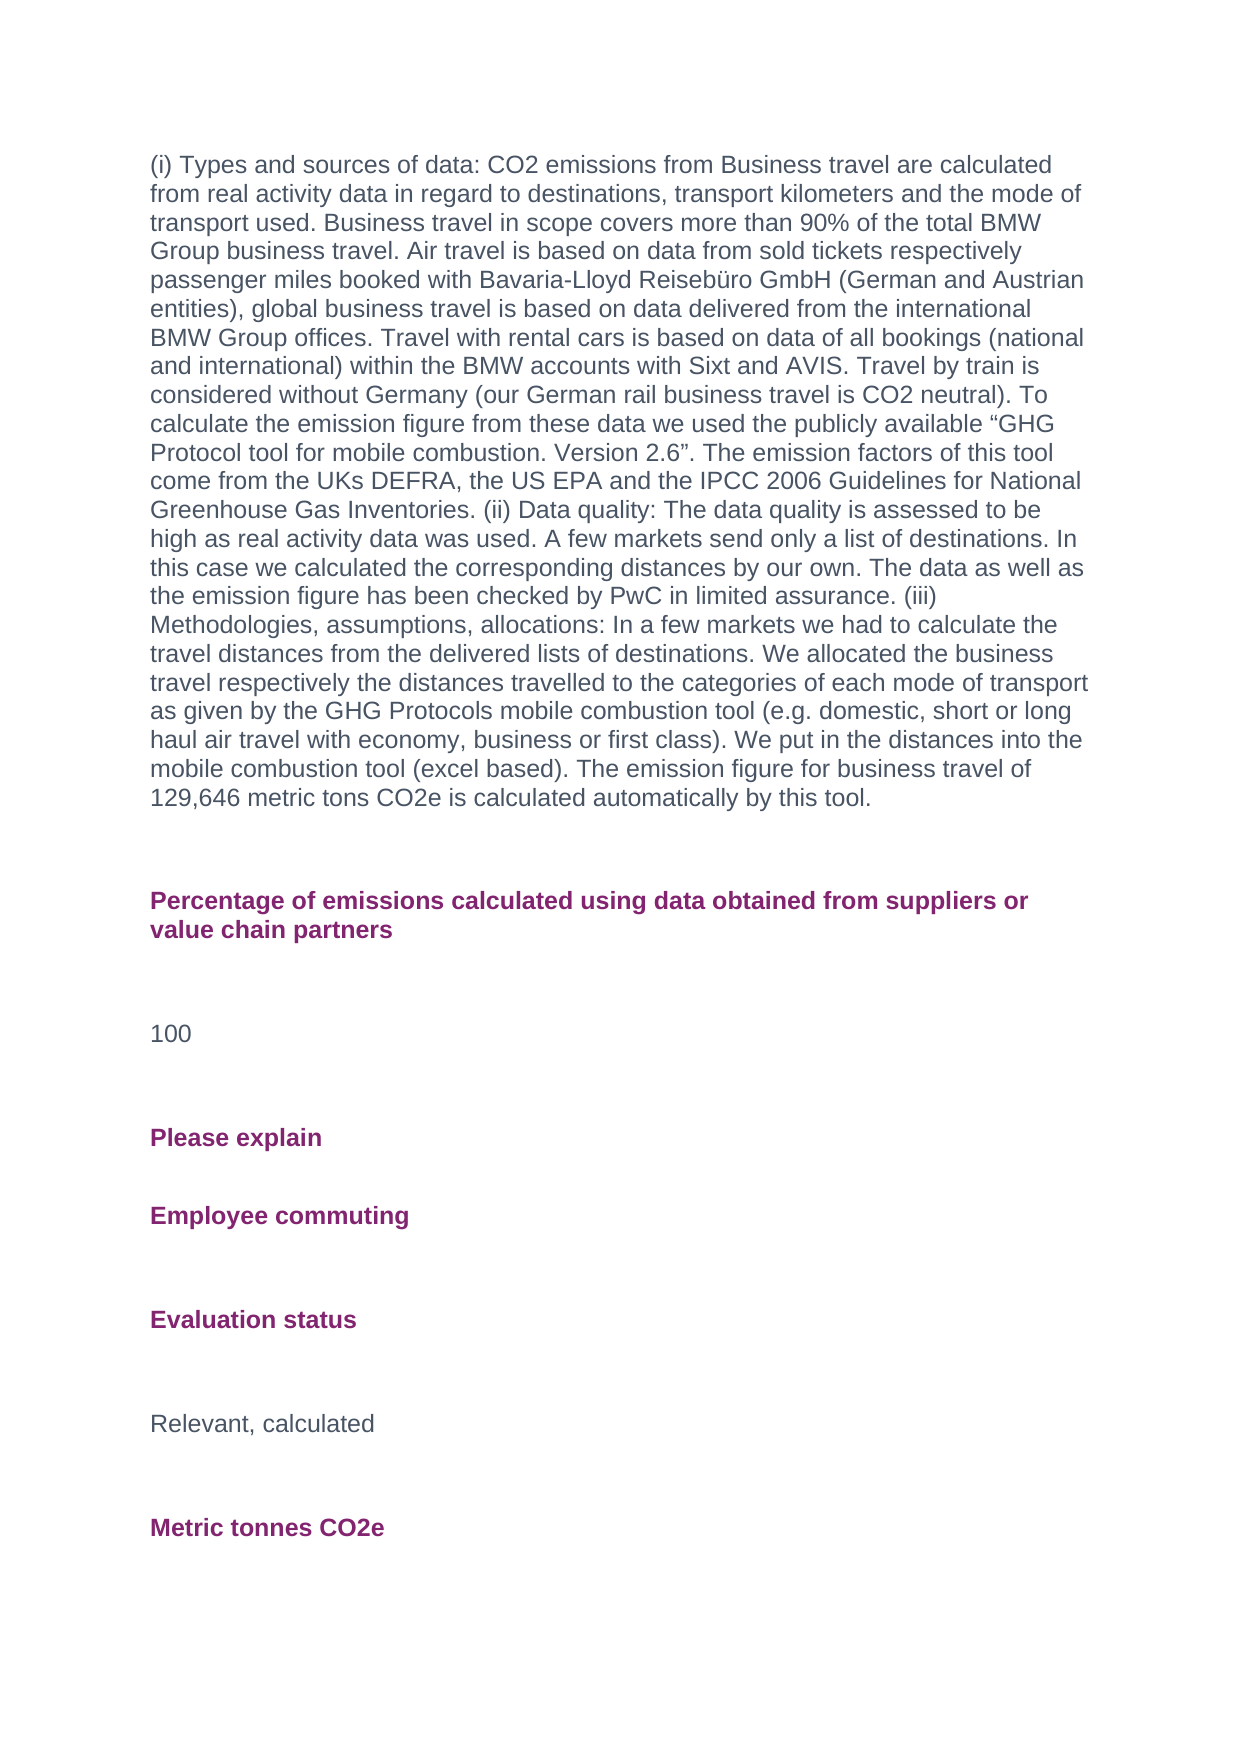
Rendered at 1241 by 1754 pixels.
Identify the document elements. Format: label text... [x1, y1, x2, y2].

subtitle Percentage of emissions calculated using data obtained from suppliers or value chain partners [150, 886, 1090, 944]
subtitle Please explain [150, 1122, 1090, 1151]
text Relevant, calculated [150, 1409, 1090, 1437]
text 100 [150, 1019, 1090, 1047]
text (i) Types and sources of data: CO2 emissions from Business travel are calculated from real activity data in regard to destinations, transport kilometers and the mode of transport used. Business travel in scope covers more than 90% of the total BMW Group business travel. Air travel is based on data from sold tickets respectively passenger miles booked with Bavaria-Lloyd Reisebüro GmbH (German and Austrian entities), global business travel is based on data delivered from the international BMW Group offices. Travel with rental cars is based on data of all bookings (national and international) within the BMW accounts with Sixt and AVIS. Travel by train is considered without Germany (our German rail business travel is CO2 neutral). To calculate the emission figure from these data we used the publicly available “GHG Protocol tool for mobile combustion. Version 2.6”. The emission factors of this tool come from the UKs DEFRA, the US EPA and the IPCC 2006 Guidelines for National Greenhouse Gas Inventories. (ii) Data quality: The data quality is assessed to be high as real activity data was used. A few markets send only a list of destinations. In this case we calculated the corresponding distances by our own. The data as well as the emission figure has been checked by PwC in limited assurance. (iii) Methodologies, assumptions, allocations: In a few markets we had to calculate the travel distances from the delivered lists of destinations. We allocated the business travel respectively the distances travelled to the categories of each mode of transport as given by the GHG Protocols mobile combustion tool (e.g. domestic, short or long haul air travel with economy, business or first class). We put in the distances into the mobile combustion tool (excel based). The emission figure for business travel of 129,646 metric tons CO2e is calculated automatically by this tool. [150, 150, 1090, 811]
subtitle Employee commuting [150, 1201, 1090, 1230]
subtitle Metric tonnes CO2e [150, 1512, 1090, 1541]
subtitle Evaluation status [150, 1305, 1090, 1334]
